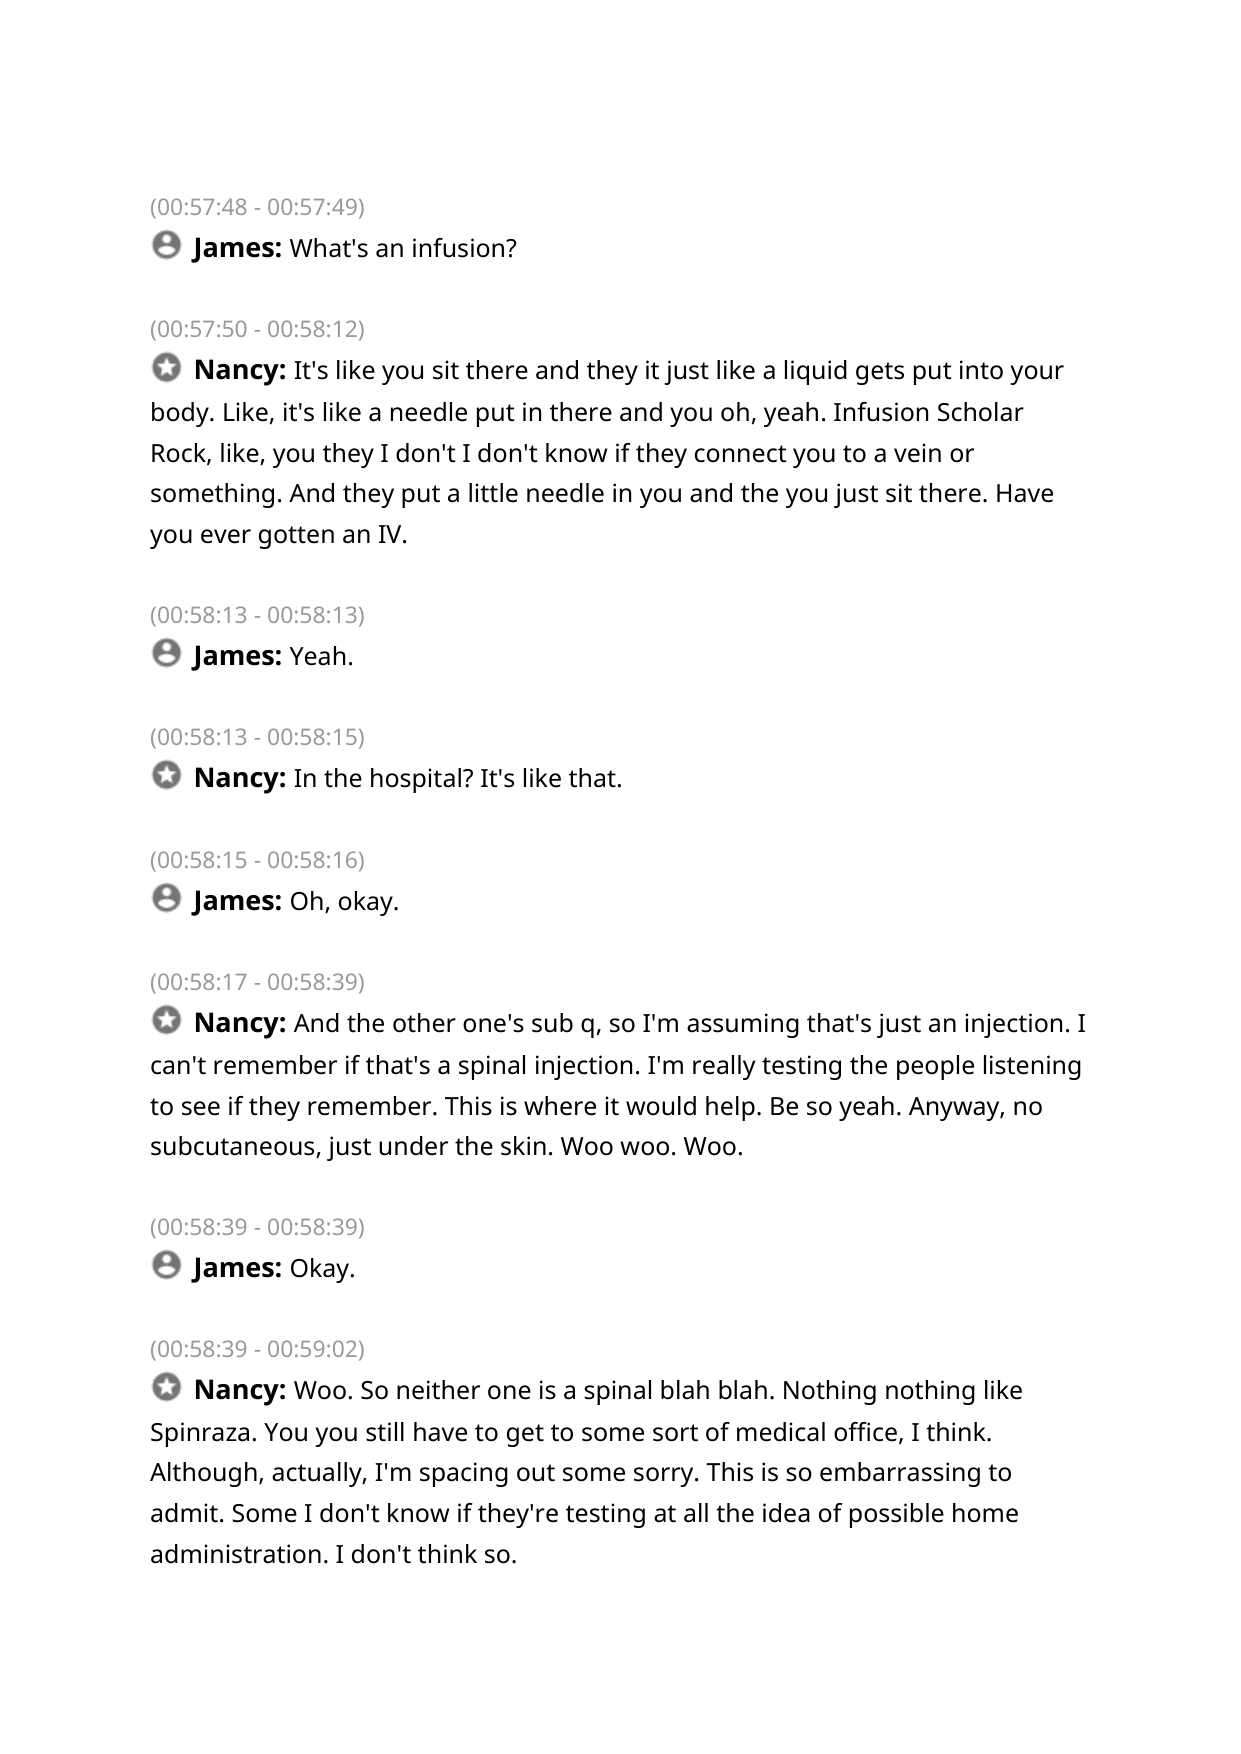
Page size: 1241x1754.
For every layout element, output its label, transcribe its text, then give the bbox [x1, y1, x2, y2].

text (00:58:39 - 00:59:02) [150, 1333, 1090, 1364]
picture [150, 758, 184, 792]
picture [150, 1248, 184, 1282]
picture [150, 881, 184, 915]
text (00:58:13 - 00:58:15) [150, 721, 1090, 752]
picture [150, 1003, 184, 1037]
text Nancy: It's like you sit there and they it just like a liquid gets put into your body. Like, it's like a needle put in there and you oh, yeah. Infusion Scholar Rock, like, you they I don't I don't know if they connect you to a vein or something. And they put a little needle in you and the you just sit there. Have you ever gotten an IV. [150, 351, 1090, 551]
text Nancy: Woo. So neither one is a spinal blah blah. Nothing nothing like Spinraza. You you still have to get to some sort of medical office, I think. Although, actually, I'm spacing out some sorry. This is so embarrassing to admit. Some I don't know if they're testing at all the idea of possible home administration. I don't think so. [150, 1371, 1090, 1571]
picture [150, 1370, 184, 1404]
text James: Oh, okay. [150, 881, 1090, 918]
text (00:58:15 - 00:58:16) [150, 844, 1090, 875]
text (00:57:48 - 00:57:49) [150, 191, 1090, 222]
picture [150, 228, 184, 262]
text Nancy: In the hospital? It's like that. [150, 759, 1090, 796]
picture [150, 636, 184, 670]
text Nancy: And the other one's sub q, so I'm assuming that's just an injection. I can't remember if that's a spinal injection. I'm really testing the people listening to see if they remember. This is where it would help. Be so yeah. Anyway, no subcutaneous, just under the skin. Woo woo. Woo. [150, 1004, 1090, 1163]
text (00:58:17 - 00:58:39) [150, 966, 1090, 997]
text (00:58:13 - 00:58:13) [150, 599, 1090, 630]
text James: Yeah. [150, 636, 1090, 673]
text James: What's an infusion? [150, 228, 1090, 265]
text (00:57:50 - 00:58:12) [150, 313, 1090, 344]
picture [150, 350, 184, 385]
text (00:58:39 - 00:58:39) [150, 1211, 1090, 1242]
text James: Okay. [150, 1248, 1090, 1285]
